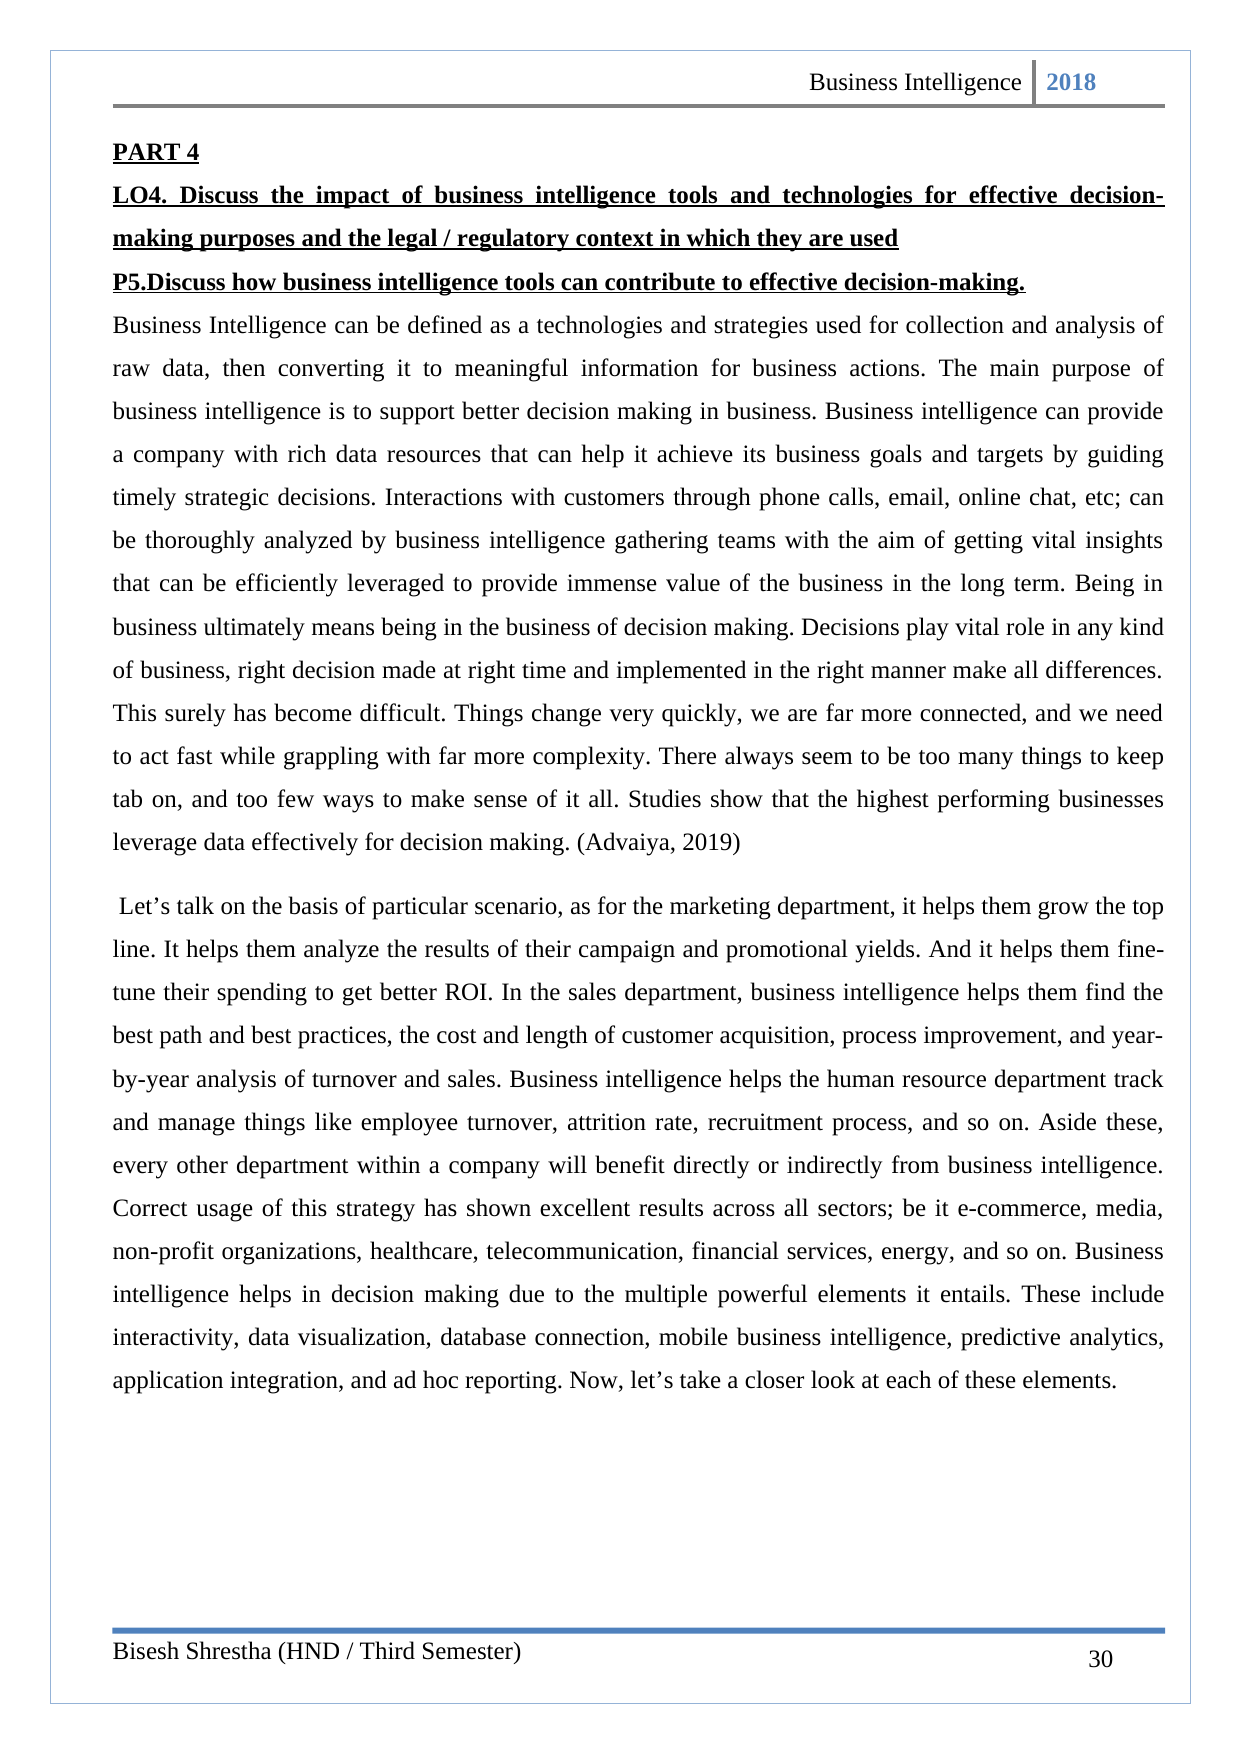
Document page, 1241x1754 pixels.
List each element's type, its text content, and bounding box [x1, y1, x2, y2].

subtitle P5.Discuss how business intelligence tools can contribute to effective decision-making. [112, 267, 1165, 295]
text Business Intelligence can be defined as a technologies and strategies used for collection and analysis of raw data, then converting it to meaningful information for business actions. The main purpose of business intelligence is to support better decision making in business. Business intelligence can provide a company with rich data resources that can help it achieve its business goals and targets by guiding timely strategic decisions. Interactions with customers through phone calls, email, online chat, etc; can be thoroughly analyzed by business intelligence gathering teams with the aim of getting vital insights that can be efficiently leveraged to provide immense value of the business in the long term. Being in business ultimately means being in the business of decision making. Decisions play vital role in any kind of business, right decision made at right time and implemented in the right manner make all differences. This surely has become difficult. Things change very quickly, we are far more connected, and we need to act fast while grappling with far more complexity. There always seem to be too many things to keep tab on, and too few ways to make sense of it all. Studies show that the highest performing businesses leverage data effectively for decision making. (Advaiya, 2019) [112, 310, 1165, 856]
subtitle PART 4 [112, 137, 1165, 166]
subtitle LO4. Discuss the impact of business intelligence tools and technologies for effective decision-making purposes and the legal / regulatory context in which they are used [112, 180, 1165, 205]
subtitle LO4. Discuss the impact of business intelligence tools and technologies for effective decision-making purposes and the legal / regulatory context in which they are used [112, 206, 1165, 252]
text Let’s talk on the basis of particular scenario, as for the marketing department, it helps them grow the top line. It helps them analyze the results of their campaign and promotional yields. And it helps them fine-tune their spending to get better ROI. In the sales department, business intelligence helps them find the best path and best practices, the cost and length of customer acquisition, process improvement, and year-by-year analysis of turnover and sales. Business intelligence helps the human resource department track and manage things like employee turnover, attrition rate, recruitment process, and so on. Aside these, every other department within a company will benefit directly or indirectly from business intelligence. Correct usage of this strategy has shown excellent results across all sectors; be it e-commerce, media, non-profit organizations, healthcare, telecommunication, financial services, energy, and so on. Business intelligence helps in decision making due to the multiple powerful elements it entails. These include interactivity, data visualization, database connection, mobile business intelligence, predictive analytics, application integration, and ad hoc reporting. Now, let’s take a closer look at each of these elements. [112, 891, 1165, 1394]
